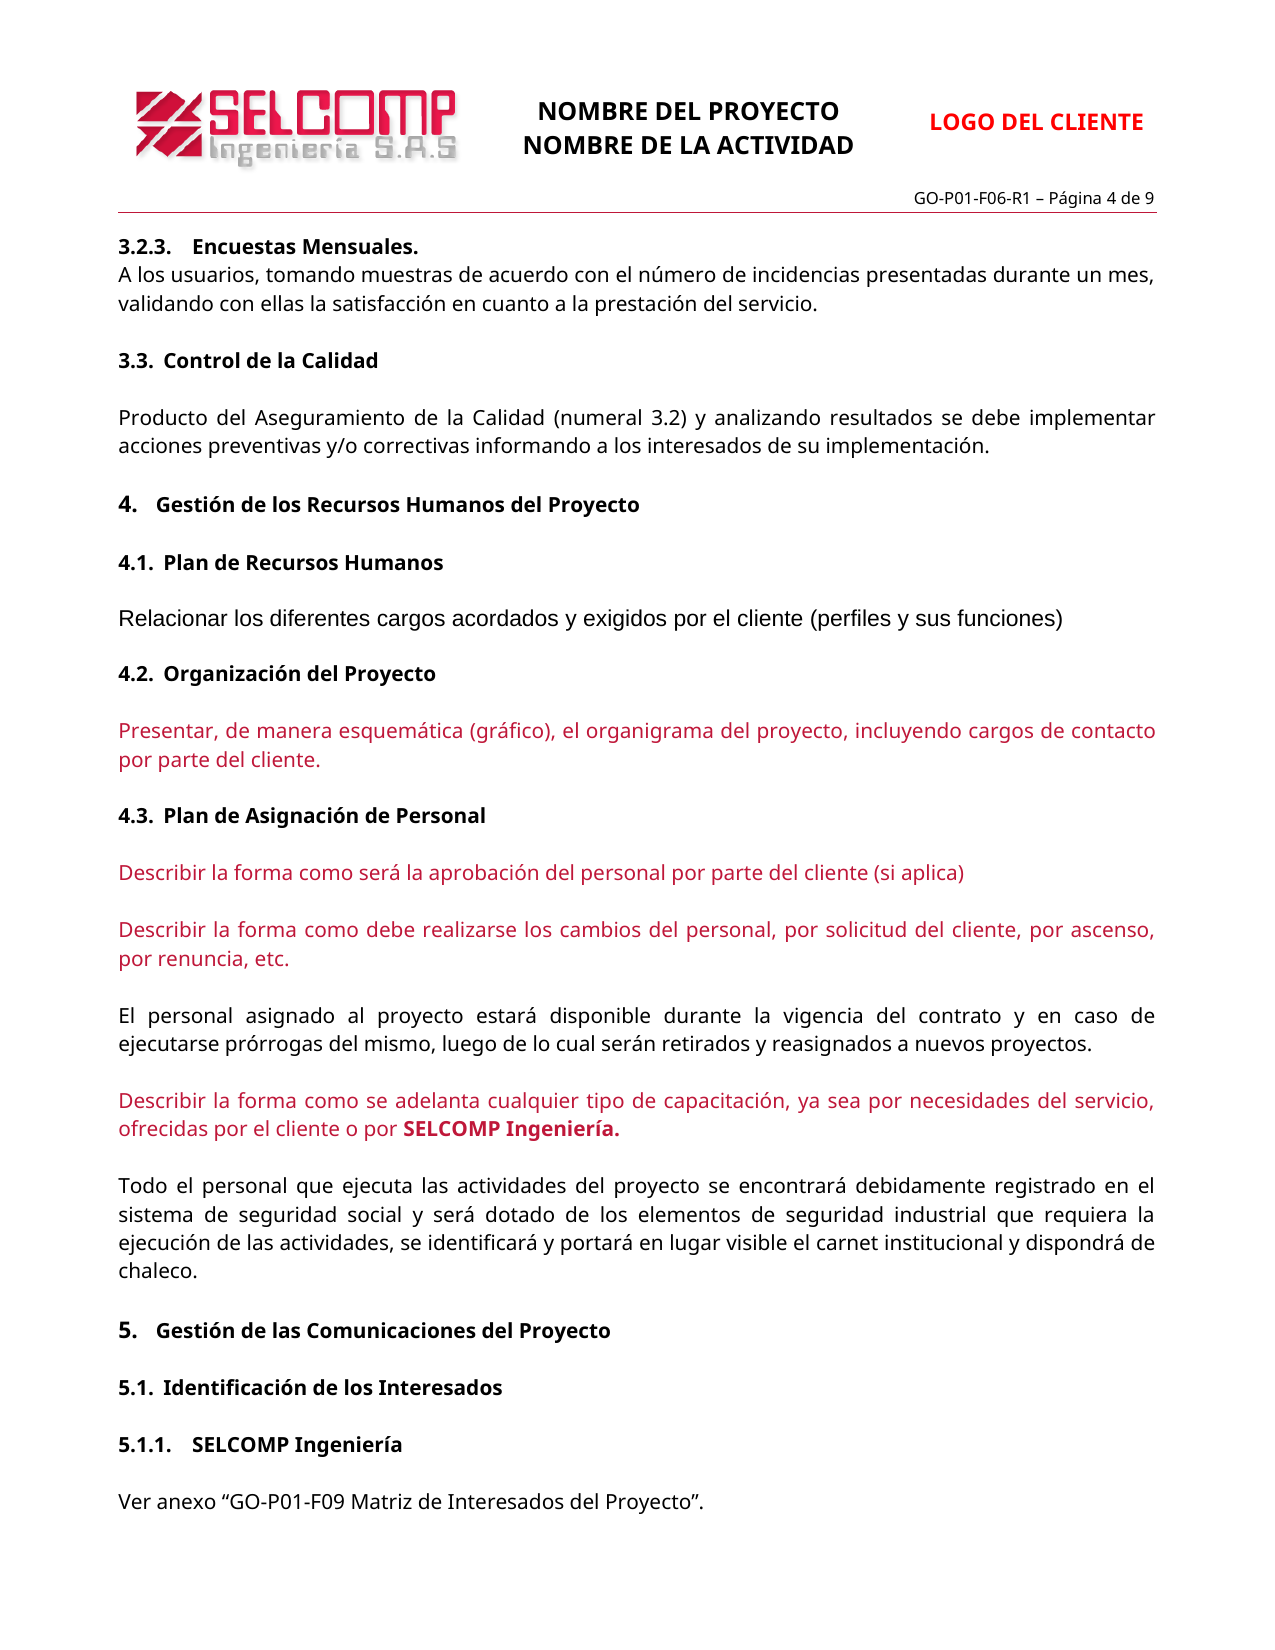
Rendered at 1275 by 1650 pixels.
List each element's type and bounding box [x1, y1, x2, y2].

picture [121, 70, 471, 181]
